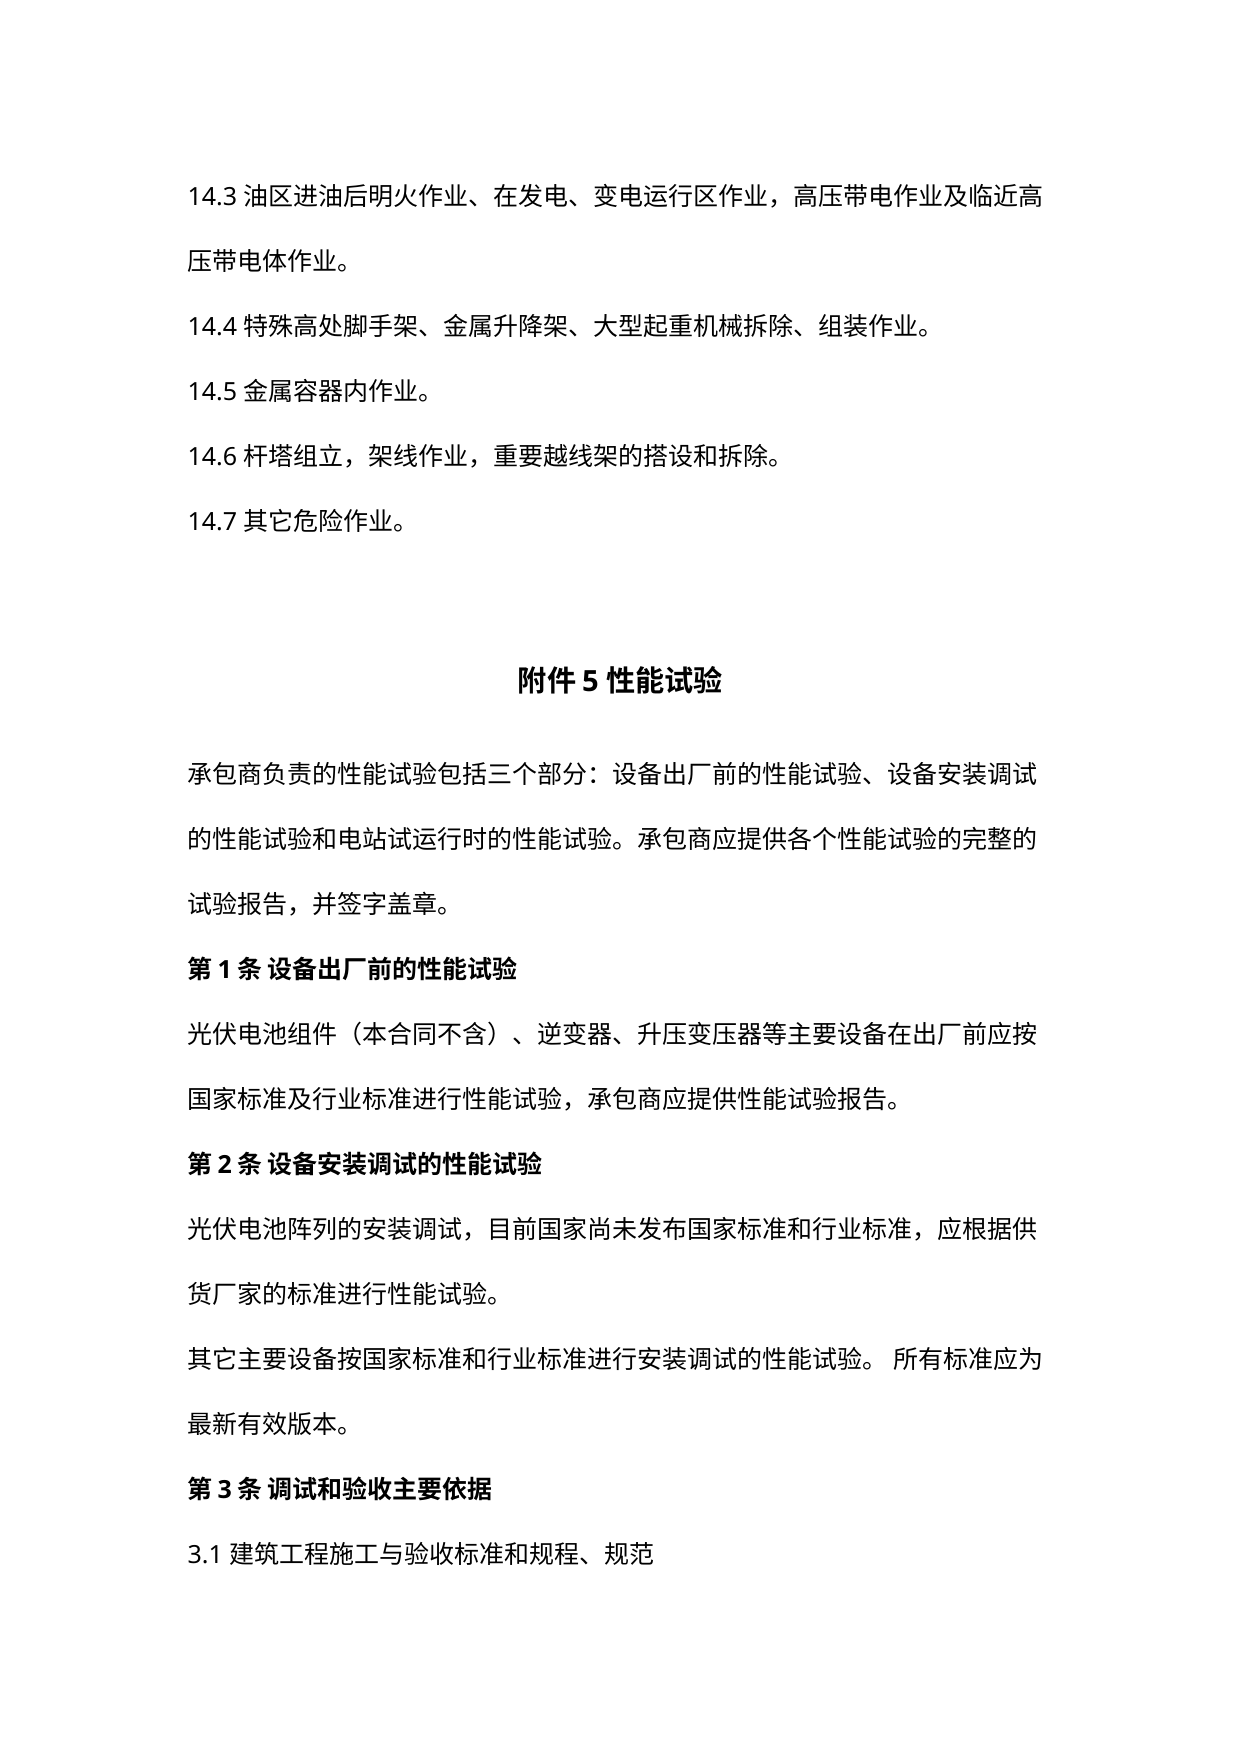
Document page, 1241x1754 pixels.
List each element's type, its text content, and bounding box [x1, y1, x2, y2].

text 光伏电池组件（本合同不含）、逆变器、升压变压器等主要设备在出厂前应按国家标准及行业标准进行性能试验，承包商应提供性能试验报告。 [187, 1000, 1053, 1130]
subtitle 第2条 设备安装调试的性能试验 [187, 1130, 1053, 1195]
text 14.5 金属容器内作业。 [187, 357, 1053, 422]
text 3.1 建筑工程施工与验收标准和规程、规范 [187, 1520, 1053, 1585]
subtitle 第3条 调试和验收主要依据 [187, 1455, 1053, 1520]
text 14.7 其它危险作业。 [187, 487, 1053, 552]
text 14.4 特殊高处脚手架、金属升降架、大型起重机械拆除、组装作业。 [187, 292, 1053, 357]
text 14.6 杆塔组立，架线作业，重要越线架的搭设和拆除。 [187, 422, 1053, 487]
text 光伏电池阵列的安装调试，目前国家尚未发布国家标准和行业标准，应根据供货厂家的标准进行性能试验。 [187, 1195, 1053, 1325]
subtitle 附件5 性能试验 [187, 646, 1053, 711]
subtitle 第1条 设备出厂前的性能试验 [187, 935, 1053, 1000]
text 其它主要设备按国家标准和行业标准进行安装调试的性能试验。 所有标准应为最新有效版本。 [187, 1325, 1053, 1455]
text 承包商负责的性能试验包括三个部分：设备出厂前的性能试验、设备安装调试的性能试验和电站试运行时的性能试验。承包商应提供各个性能试验的完整的试验报告，并签字盖章。 [187, 740, 1053, 935]
text 14.3 油区进油后明火作业、在发电、变电运行区作业，高压带电作业及临近高压带电体作业。 [187, 162, 1053, 292]
